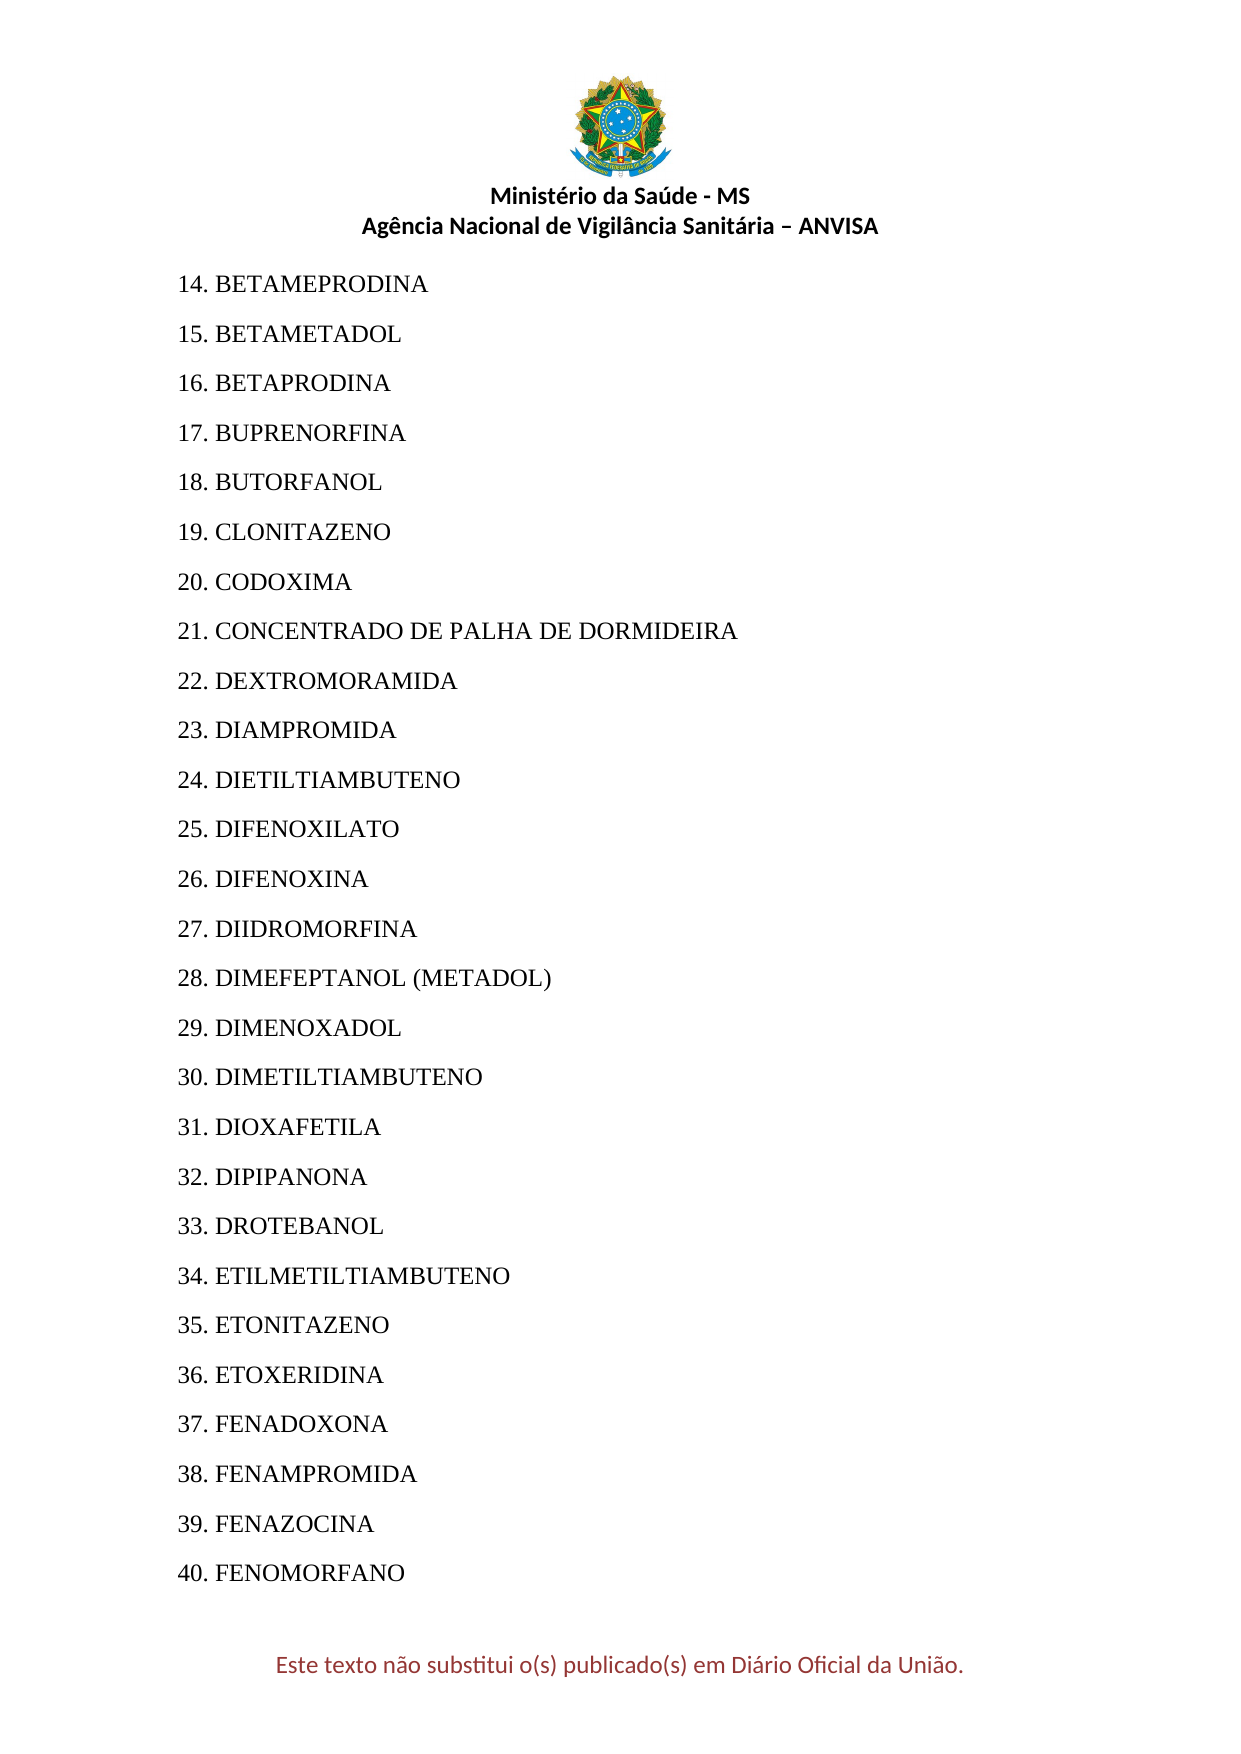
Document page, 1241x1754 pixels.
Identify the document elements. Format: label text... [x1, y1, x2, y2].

text 26. DIFENOXINA [177, 864, 1063, 893]
text 22. DEXTROMORAMIDA [177, 666, 1063, 694]
text 28. DIMEFEPTANOL (METADOL) [177, 963, 1063, 992]
text 34. ETILMETILTIAMBUTENO [177, 1261, 1063, 1289]
text 21. CONCENTRADO DE PALHA DE DORMIDEIRA [177, 616, 1063, 645]
text 38. FENAMPROMIDA [177, 1459, 1063, 1488]
text 16. BETAPRODINA [177, 368, 1063, 397]
text 31. DIOXAFETILA [177, 1112, 1063, 1141]
text 23. DIAMPROMIDA [177, 715, 1063, 744]
text 40. FENOMORFANO [177, 1558, 1063, 1587]
text 29. DIMENOXADOL [177, 1013, 1063, 1042]
text 36. ETOXERIDINA [177, 1360, 1063, 1389]
text 18. BUTORFANOL [177, 467, 1063, 496]
picture [566, 73, 674, 180]
text 35. ETONITAZENO [177, 1310, 1063, 1339]
text 25. DIFENOXILATO [177, 814, 1063, 843]
text 37. FENADOXONA [177, 1409, 1063, 1438]
text 24. DIETILTIAMBUTENO [177, 765, 1063, 794]
text 15. BETAMETADOL [177, 319, 1063, 347]
text 30. DIMETILTIAMBUTENO [177, 1062, 1063, 1091]
text 20. CODOXIMA [177, 567, 1063, 595]
text 17. BUPRENORFINA [177, 418, 1063, 447]
text 27. DIIDROMORFINA [177, 914, 1063, 942]
text 19. CLONITAZENO [177, 517, 1063, 546]
text 32. DIPIPANONA [177, 1162, 1063, 1190]
text 39. FENAZOCINA [177, 1509, 1063, 1537]
text 33. DROTEBANOL [177, 1211, 1063, 1240]
text 14. BETAMEPRODINA [177, 269, 1063, 298]
